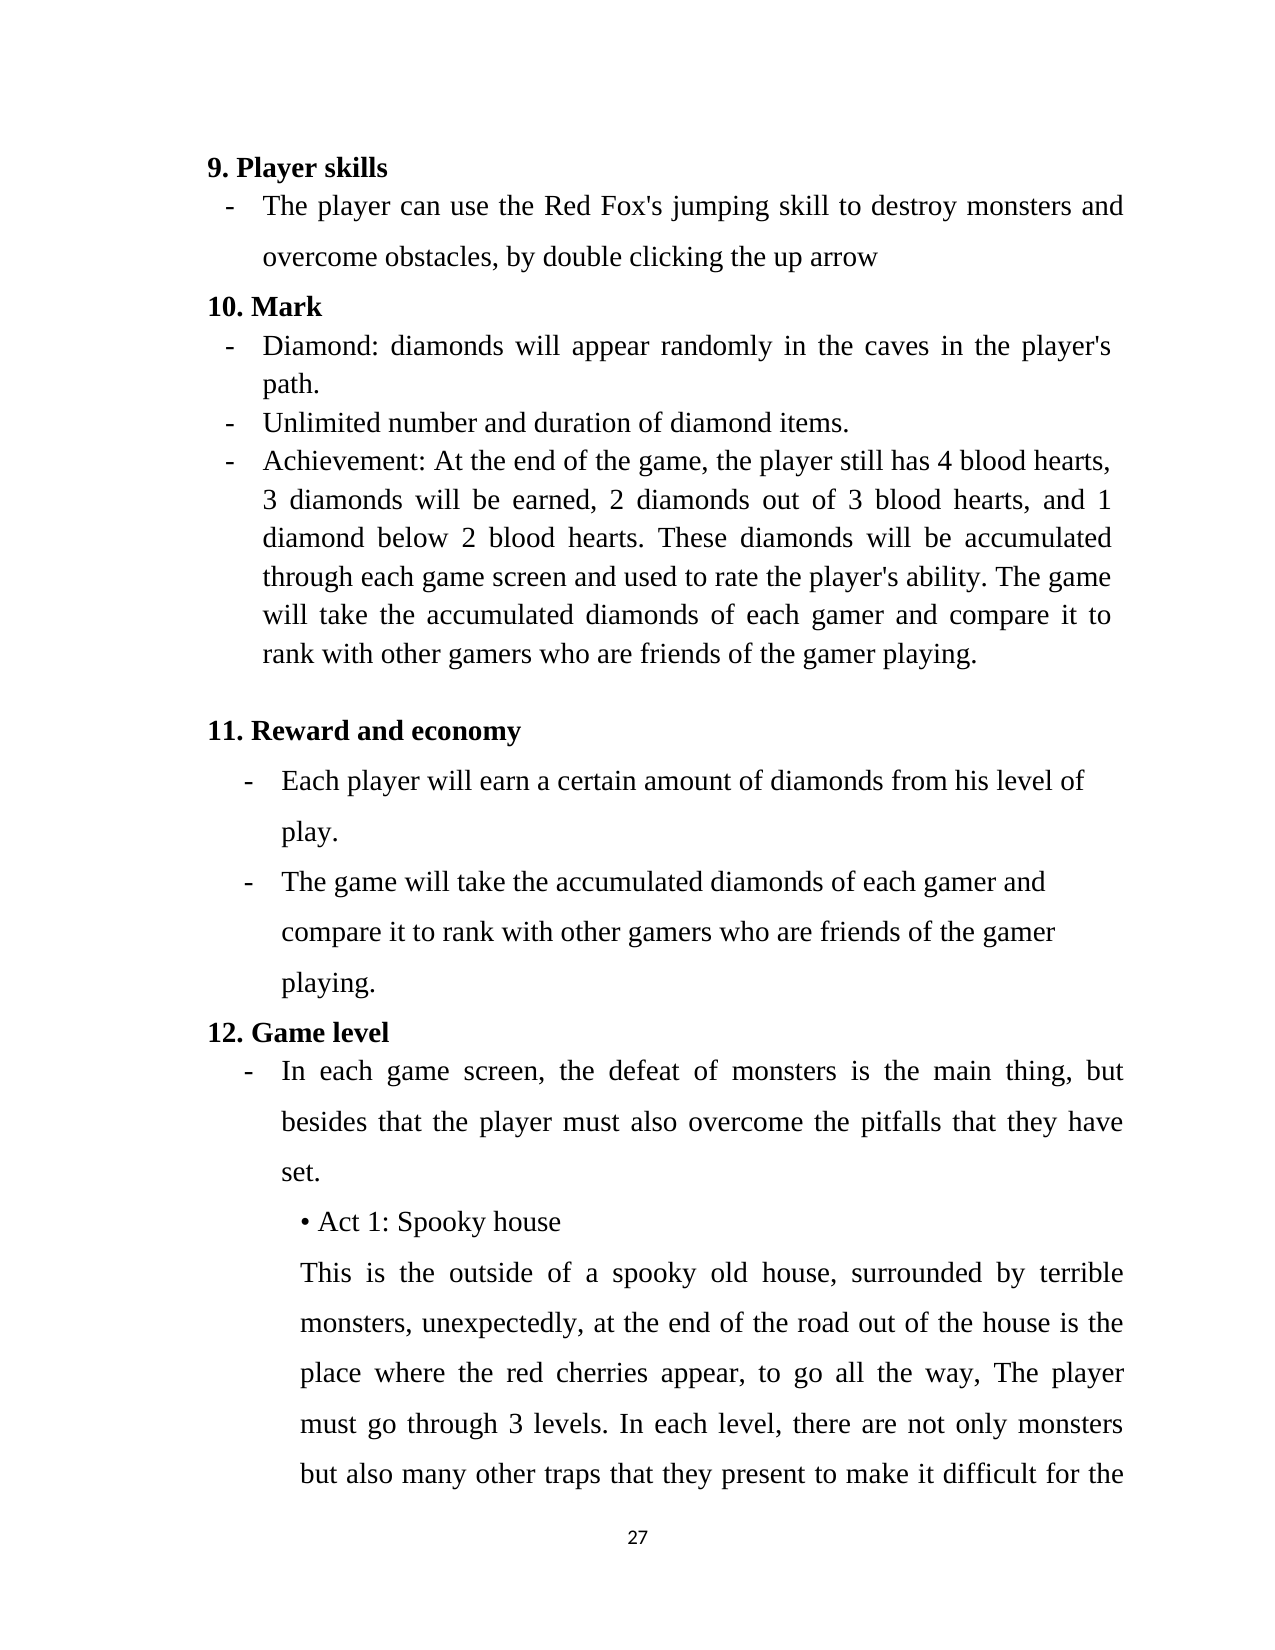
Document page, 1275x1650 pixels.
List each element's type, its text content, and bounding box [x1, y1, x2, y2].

list In each game screen, the defeat of monsters is the main thing, but besides that the player must also overcome the pitfalls that they have set. [244, 1053, 1125, 1188]
text 9. Player skills [207, 150, 1125, 183]
list Unlimited number and duration of diamond items. [225, 405, 1112, 438]
list Achievement: At the end of the game, the player still has 4 blood hearts, 3 diamonds will be earned, 2 diamonds out of 3 blood hearts, and 1 diamond below 2 blood hearts. These diamonds will be accumulated through each game screen and used to rate the player's ability. The game will take the accumulated diamonds of each gamer and compare it to rank with other gamers who are friends of the gamer playing. [225, 443, 1112, 669]
list The game will take the accumulated diamonds of each gamer and compare it to rank with other gamers who are friends of the gamer playing. [244, 864, 1104, 998]
list Diamond: diamonds will appear randomly in the caves in the player's path. [225, 328, 1112, 400]
text • Act 1: Spooky house [300, 1204, 1125, 1238]
text 11. Reward and economy [207, 713, 1125, 747]
list Each player will earn a certain amount of diamonds from his level of play. [244, 763, 1104, 847]
list The player can use the Red Fox's jumping skill to destroy monsters and overcome obstacles, by double clicking the up arrow [225, 188, 1125, 272]
text 12. Game level [207, 1015, 1125, 1048]
text 10. Mark [207, 289, 1125, 323]
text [300, 1255, 1125, 1489]
